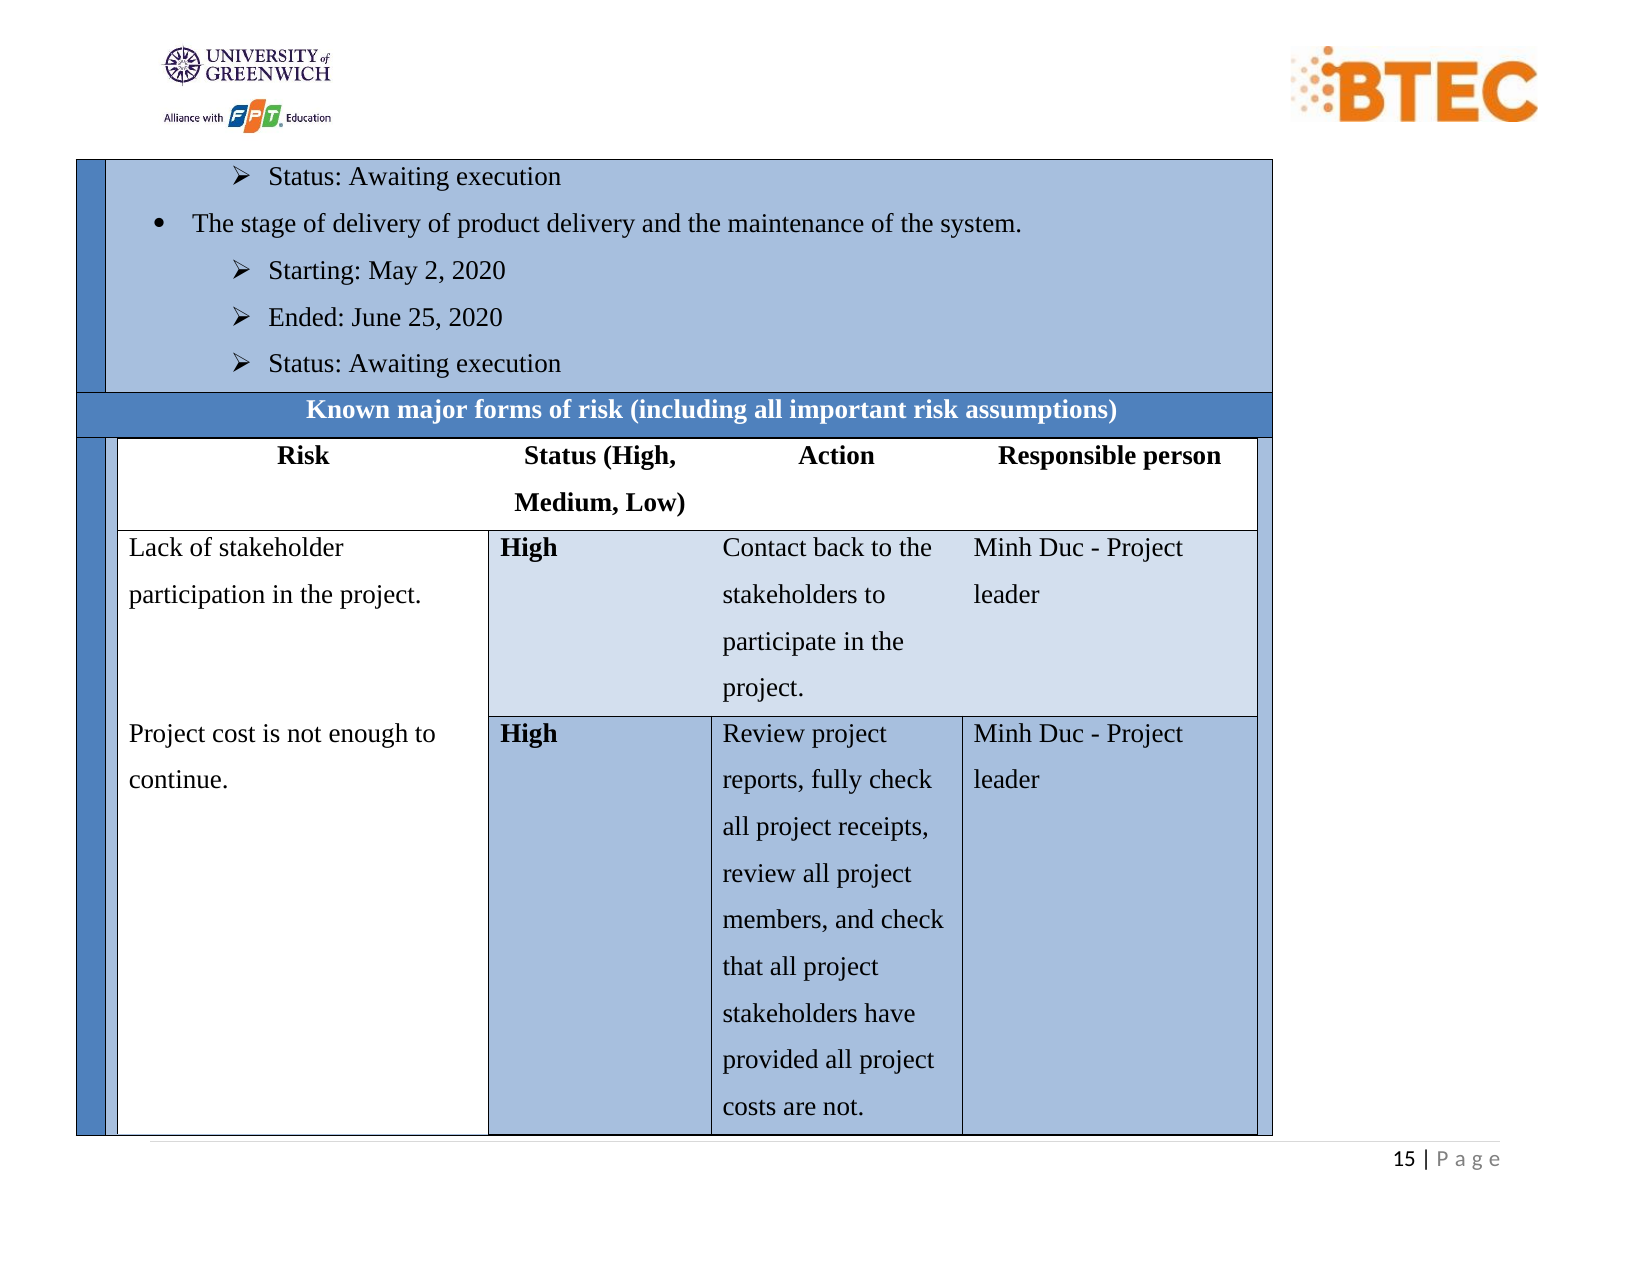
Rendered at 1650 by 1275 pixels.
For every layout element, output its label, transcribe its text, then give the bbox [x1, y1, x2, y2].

table_cell Known major forms of risk (including all important risk assumptions) [77, 393, 1272, 437]
table_cell [963, 717, 1257, 1134]
table_cell [77, 438, 105, 1135]
picture [150, 32, 343, 144]
table_cell [106, 438, 488, 1135]
table_cell [77, 160, 105, 392]
table_cell [489, 717, 711, 1134]
picture [1290, 46, 1538, 122]
table_cell [1258, 438, 1272, 1135]
table_cell [712, 717, 962, 1134]
